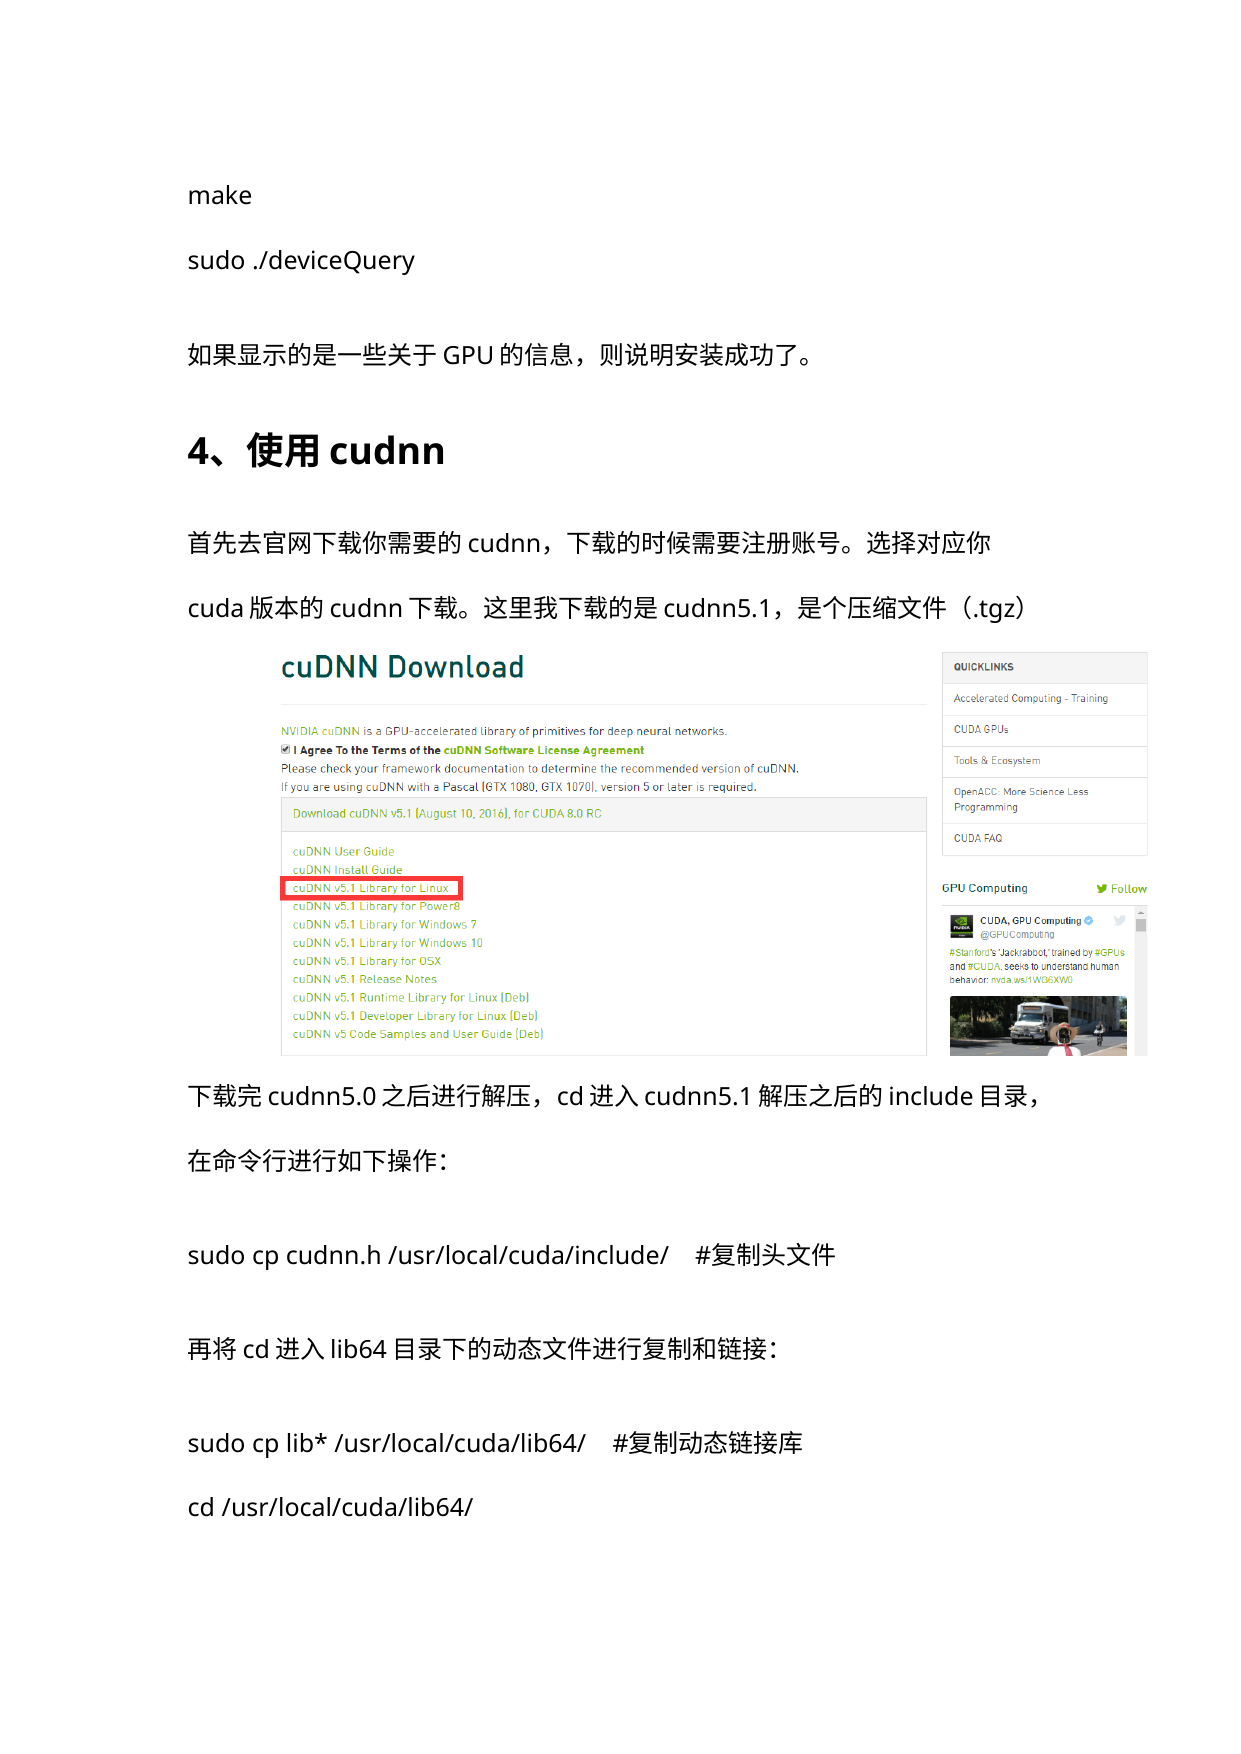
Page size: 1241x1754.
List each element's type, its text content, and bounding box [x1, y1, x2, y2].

picture [187, 639, 1179, 1056]
text make [187, 162, 1053, 227]
text 4、使用cudnn [187, 415, 1053, 480]
text sudo cp lib* /usr/local/cuda/lib64/ #复制动态链接库 [187, 1409, 1053, 1474]
text cd /usr/local/cuda/lib64/ [187, 1474, 1053, 1539]
text 首先去官网下载你需要的cudnn，下载的时候需要注册账号。选择对应你cuda版本的cudnn下载。这里我下载的是cudnn5.1，是个压缩文件（.tgz） 下载完cudnn5.0之后进行解压，cd进入cudnn5.1解压之后的include目录，在命令行进行如下操作： [187, 1056, 1053, 1192]
text sudo cp cudnn.h /usr/local/cuda/include/ #复制头文件 [187, 1221, 1053, 1286]
text 再将cd进入lib64目录下的动态文件进行复制和链接： [187, 1315, 1053, 1380]
text 如果显示的是一些关于GPU的信息，则说明安装成功了。 [187, 321, 1053, 386]
text sudo ./deviceQuery [187, 227, 1053, 292]
text 首先去官网下载你需要的cudnn，下载的时候需要注册账号。选择对应你cuda版本的cudnn下载。这里我下载的是cudnn5.1，是个压缩文件（.tgz） 下载完cudnn5.0之后进行解压，cd进入cudnn5.1解压之后的include目录，在命令行进行如下操作： [187, 509, 1053, 639]
